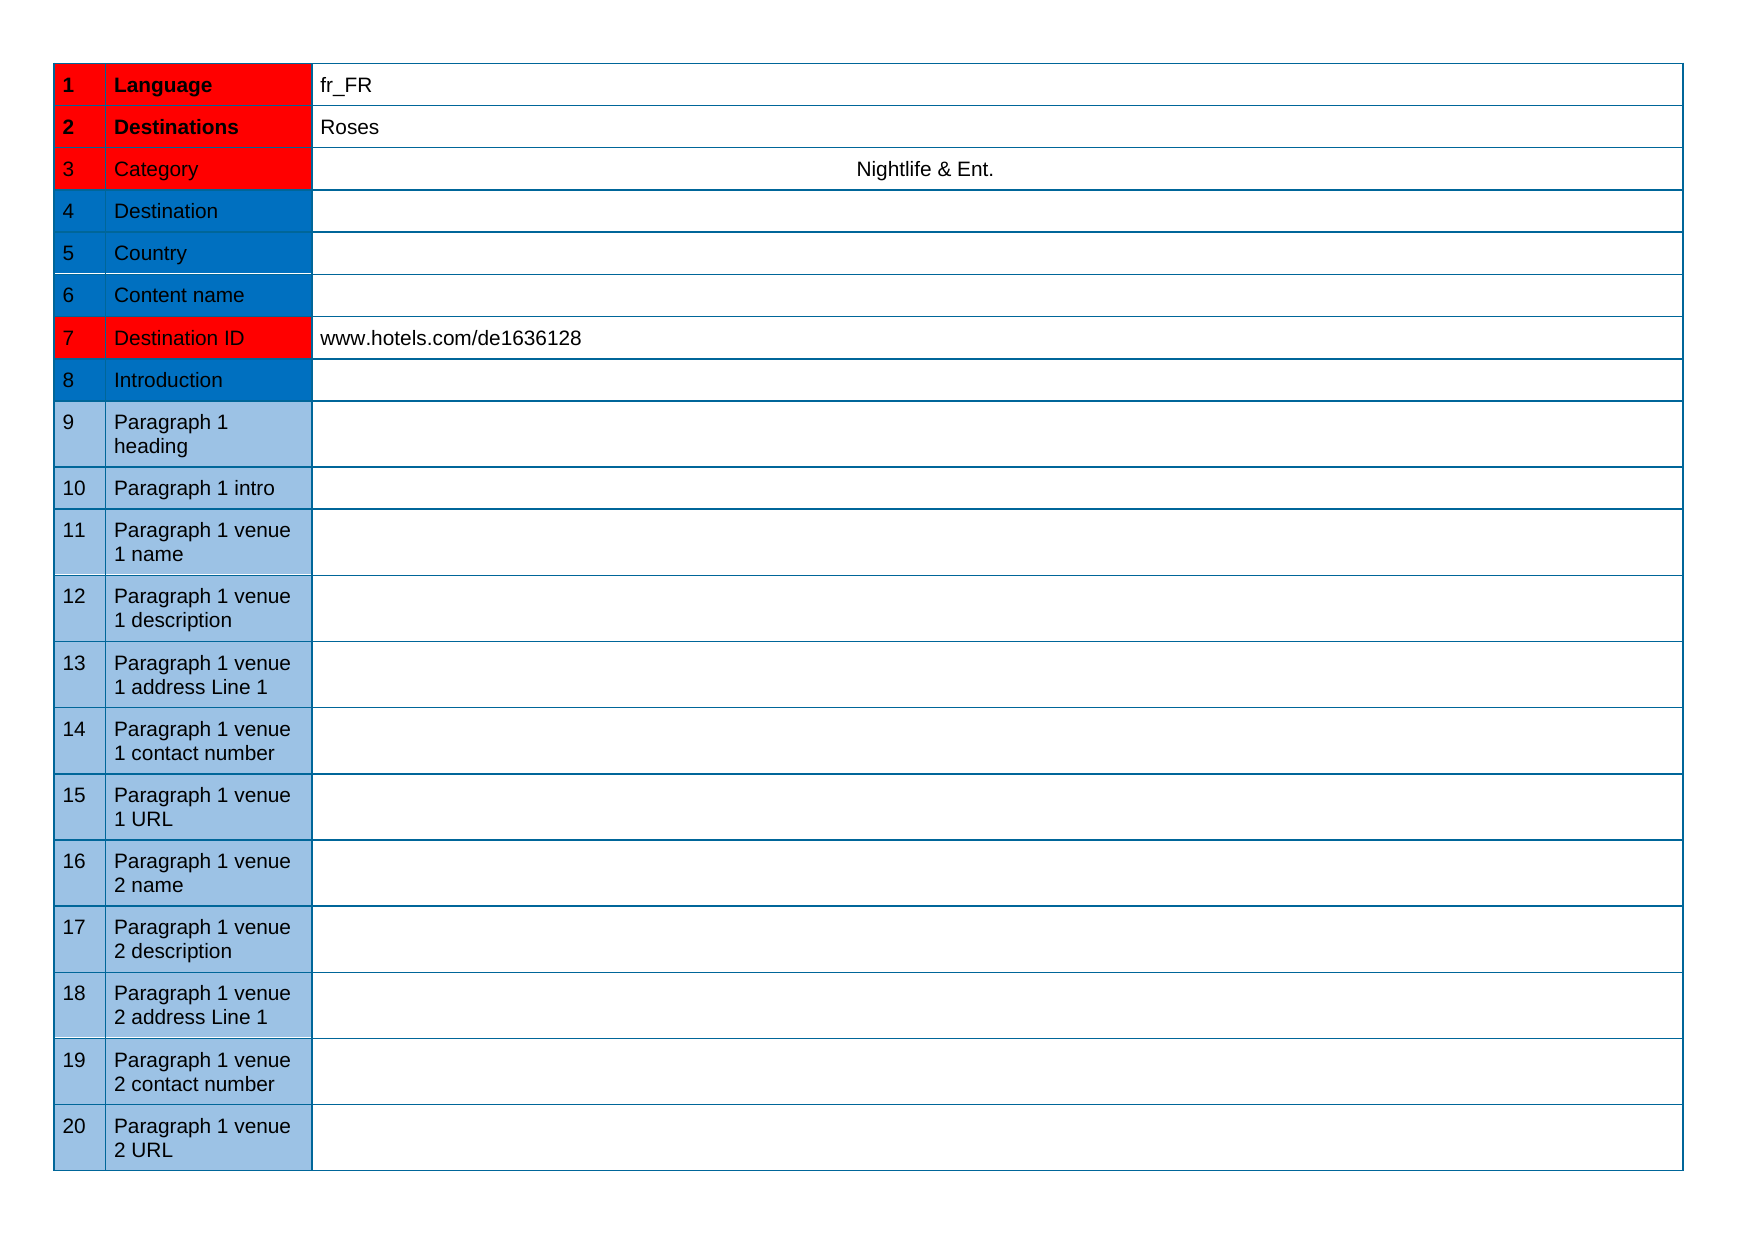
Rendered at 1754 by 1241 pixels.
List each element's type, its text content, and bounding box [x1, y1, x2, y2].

table_cell Paragraph 1 venue 2 address Line 1 [106, 973, 311, 1037]
table_cell Paragraph 1 venue 2 URL [106, 1105, 311, 1170]
table_cell [313, 708, 1682, 773]
table_cell Paragraph 1 venue 1 contact number [106, 708, 311, 773]
table_cell 20 [55, 1105, 105, 1170]
table_cell Destination [106, 191, 311, 231]
table_cell 9 [55, 402, 105, 466]
table_cell [313, 576, 1682, 641]
table_cell [313, 510, 1682, 574]
table_cell Paragraph 1 venue 2 name [106, 841, 311, 905]
table_cell 13 [55, 642, 105, 707]
table_cell 19 [55, 1039, 105, 1104]
table_cell 10 [55, 468, 105, 508]
table_cell Paragraph 1 venue 2 description [106, 907, 311, 971]
table_cell Paragraph 1 heading [106, 402, 311, 466]
table_cell Paragraph 1 venue 1 address Line 1 [106, 642, 311, 707]
table_cell 2 [55, 106, 105, 147]
table_cell 11 [55, 510, 105, 574]
table_cell [313, 642, 1682, 707]
table_cell Introduction [106, 360, 311, 400]
table_cell [313, 360, 1682, 400]
table_cell Country [106, 233, 311, 273]
table_cell Paragraph 1 intro [106, 468, 311, 508]
table_cell [313, 973, 1682, 1037]
table_cell Content name [106, 275, 311, 316]
table_cell 8 [55, 360, 105, 400]
table_cell 7 [55, 317, 105, 358]
table_cell Paragraph 1 venue 2 contact number [106, 1039, 311, 1104]
table_cell [313, 841, 1682, 905]
table_cell Destinations [106, 106, 311, 147]
table_cell 4 [55, 191, 105, 231]
table_cell [313, 907, 1682, 971]
table_cell Paragraph 1 venue 1 description [106, 576, 311, 641]
table_cell Roses [313, 106, 1682, 147]
table_cell Nightlife & Ent. [313, 148, 1682, 189]
table_cell [313, 775, 1682, 839]
table_cell [313, 402, 1682, 466]
table_cell 18 [55, 973, 105, 1037]
table_cell 17 [55, 907, 105, 971]
table_cell [313, 191, 1682, 231]
table_cell 16 [55, 841, 105, 905]
table_cell Paragraph 1 venue 1 name [106, 510, 311, 574]
table_cell 6 [55, 275, 105, 316]
table_cell [313, 1039, 1682, 1104]
table_cell [313, 468, 1682, 508]
table_cell [313, 233, 1682, 273]
table_header fr_FR [313, 64, 1682, 105]
table_cell 15 [55, 775, 105, 839]
table_cell 12 [55, 576, 105, 641]
table_cell Paragraph 1 venue 1 URL [106, 775, 311, 839]
table_header 1 [55, 64, 105, 105]
table_cell Category [106, 148, 311, 189]
table_cell www.hotels.com/de1636128 [313, 317, 1682, 358]
table_cell [313, 1105, 1682, 1170]
table_header Language [106, 64, 311, 105]
table_cell Destination ID [106, 317, 311, 358]
table_cell 3 [55, 148, 105, 189]
table_cell [313, 275, 1682, 316]
table_cell 5 [55, 233, 105, 273]
table_cell 14 [55, 708, 105, 773]
